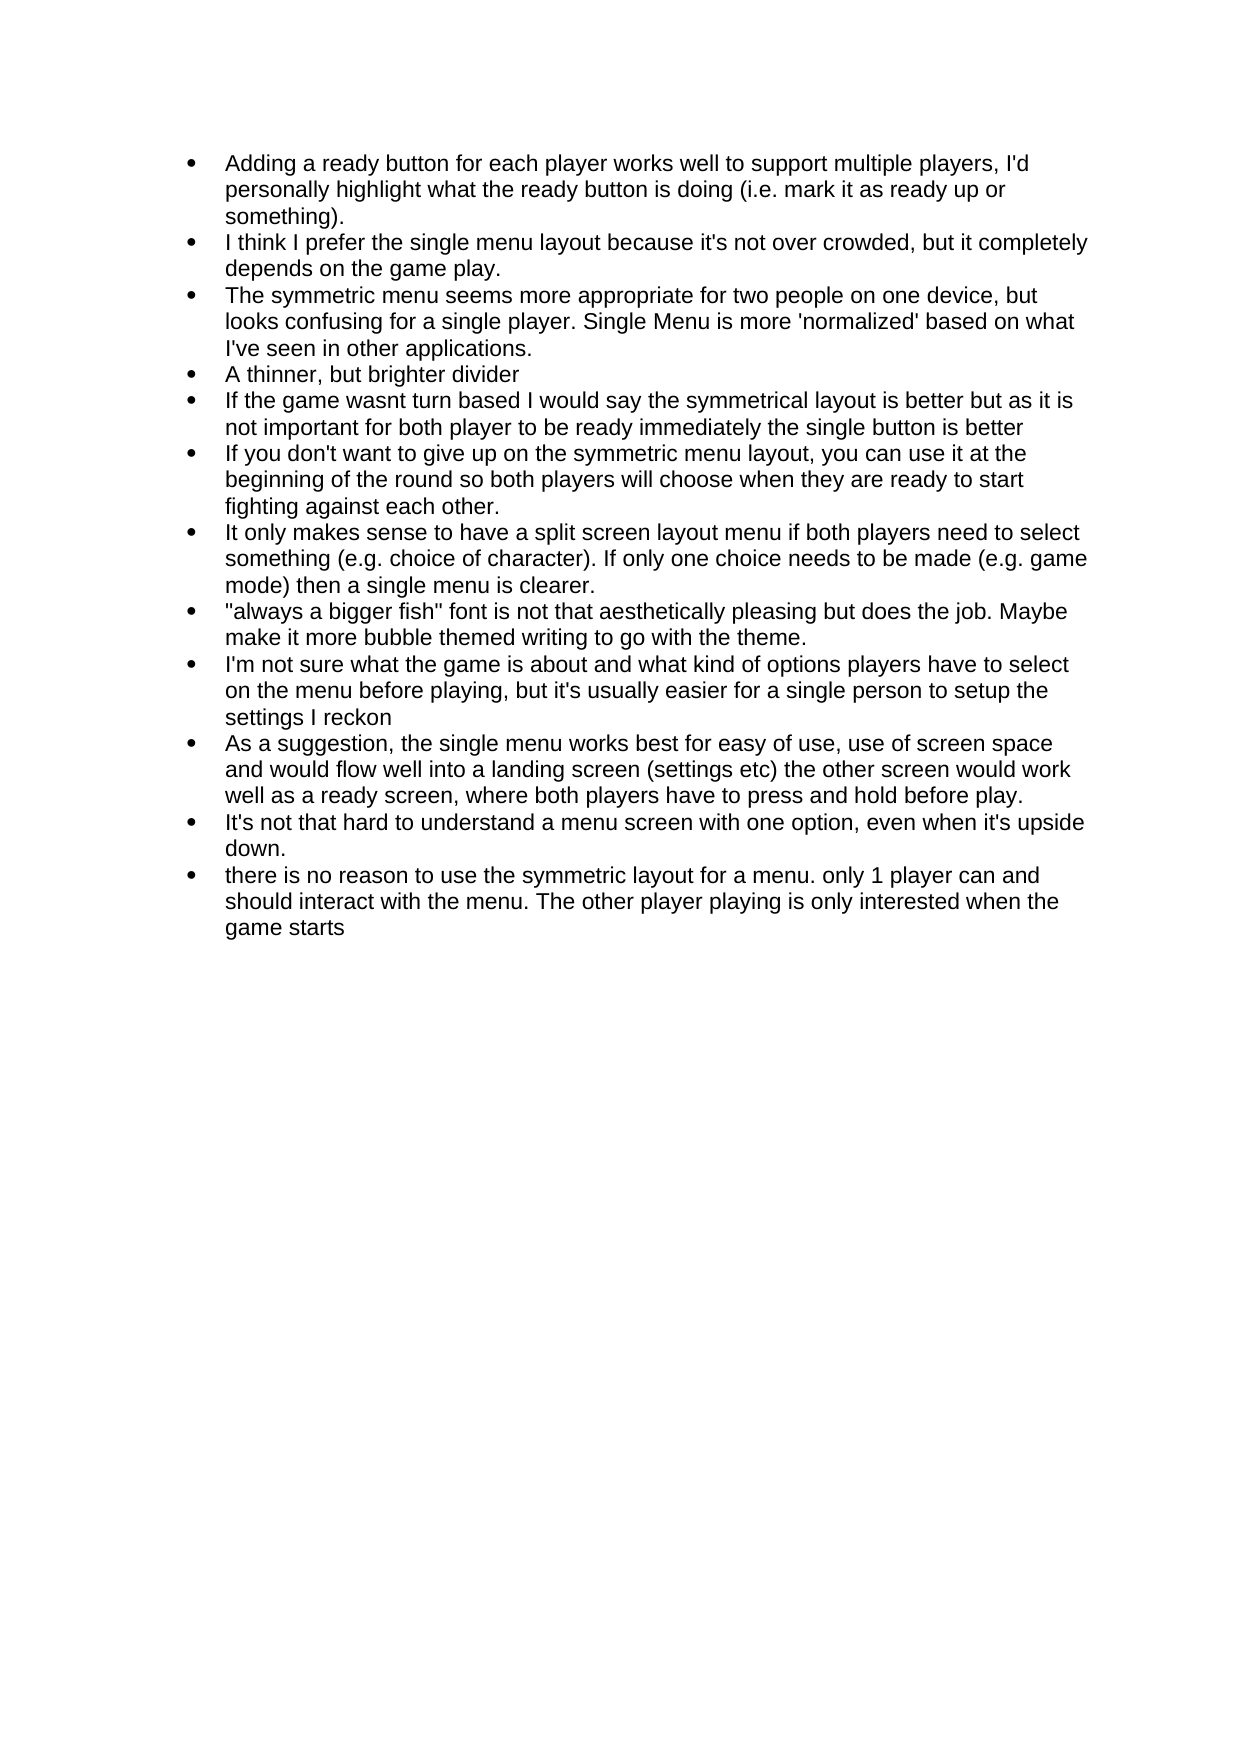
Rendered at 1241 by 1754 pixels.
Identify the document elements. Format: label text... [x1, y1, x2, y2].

list I'm not sure what the game is about and what kind of options players have to select on the menu before playing, but it's usually easier for a single person to setup the settings I reckon [187, 651, 1090, 730]
list I think I prefer the single menu layout because it's not over crowded, but it completely depends on the game play. [187, 229, 1090, 282]
list As a suggestion, the single menu works best for easy of use, use of screen space and would flow well into a landing screen (settings etc) the other screen would work well as a ready screen, where both players have to press and hold before play. [187, 730, 1090, 809]
list It's not that hard to understand a menu screen with one option, even when it's upside down. [187, 809, 1090, 862]
list If the game wasnt turn based I would say the symmetrical layout is better but as it is not important for both player to be ready immediately the single button is better [187, 387, 1090, 440]
list If you don't want to give up on the symmetric menu layout, you can use it at the beginning of the round so both players will choose when they are ready to start fighting against each other. [187, 440, 1090, 519]
list It only makes sense to have a split screen layout menu if both players need to select something (e.g. choice of character). If only one choice needs to be made (e.g. game mode) then a single menu is clearer. [187, 519, 1090, 598]
list The symmetric menu seems more appropriate for two people on one device, but looks confusing for a single player. Single Menu is more 'normalized' based on what I've seen in other applications. [187, 282, 1090, 361]
list there is no reason to use the symmetric layout for a menu. only 1 player can and should interact with the menu. The other player playing is only interested when the game starts [187, 862, 1090, 941]
list Adding a ready button for each player works well to support multiple players, I'd personally highlight what the ready button is doing (i.e. mark it as ready up or something). [187, 150, 1090, 229]
list "always a bigger fish" font is not that aesthetically pleasing but does the job. Maybe make it more bubble themed writing to go with the theme. [187, 598, 1090, 651]
list A thinner, but brighter divider [187, 361, 1090, 387]
